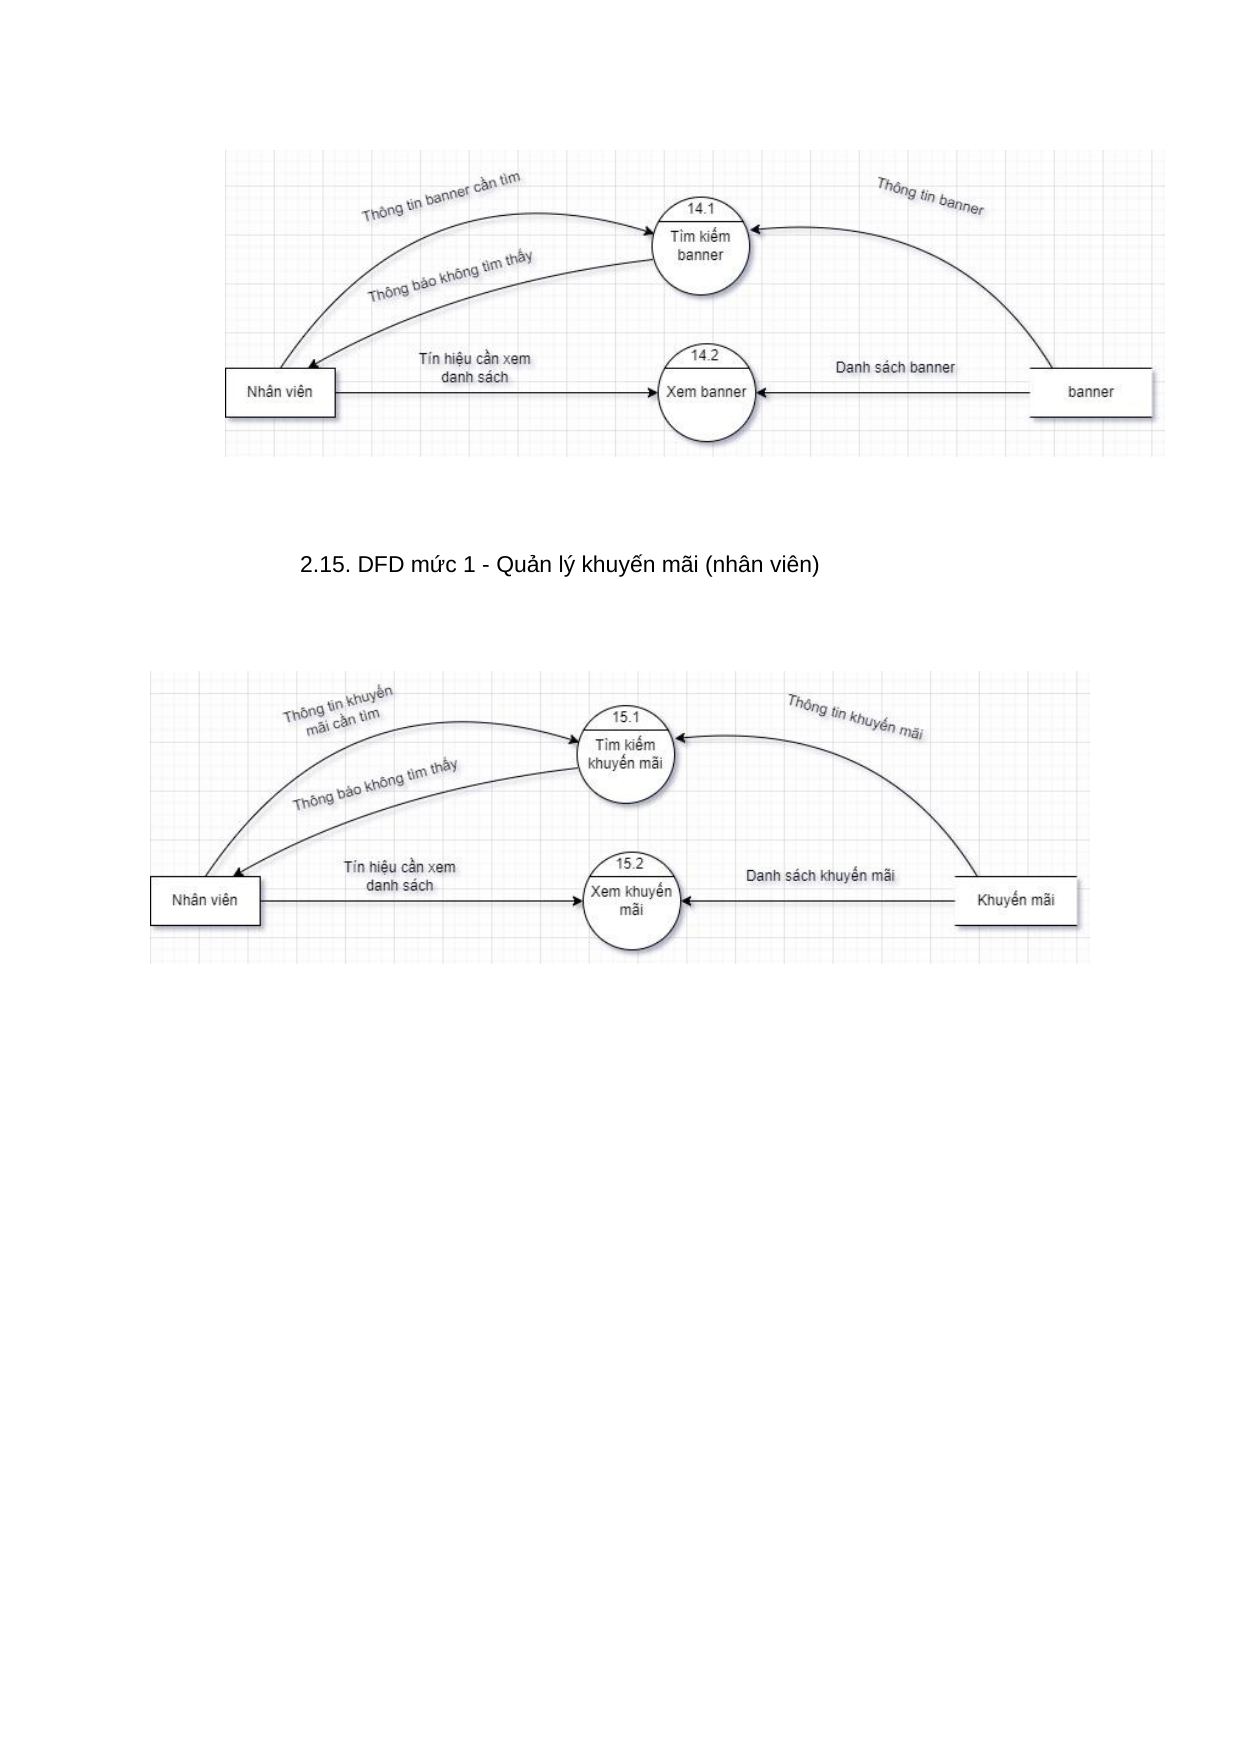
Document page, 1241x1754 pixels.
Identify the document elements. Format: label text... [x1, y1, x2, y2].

picture [150, 671, 1091, 964]
text 2.15. DFD mức 1 - Quản lý khuyến mãi (nhân viên) [150, 551, 1090, 577]
picture [225, 150, 1166, 457]
